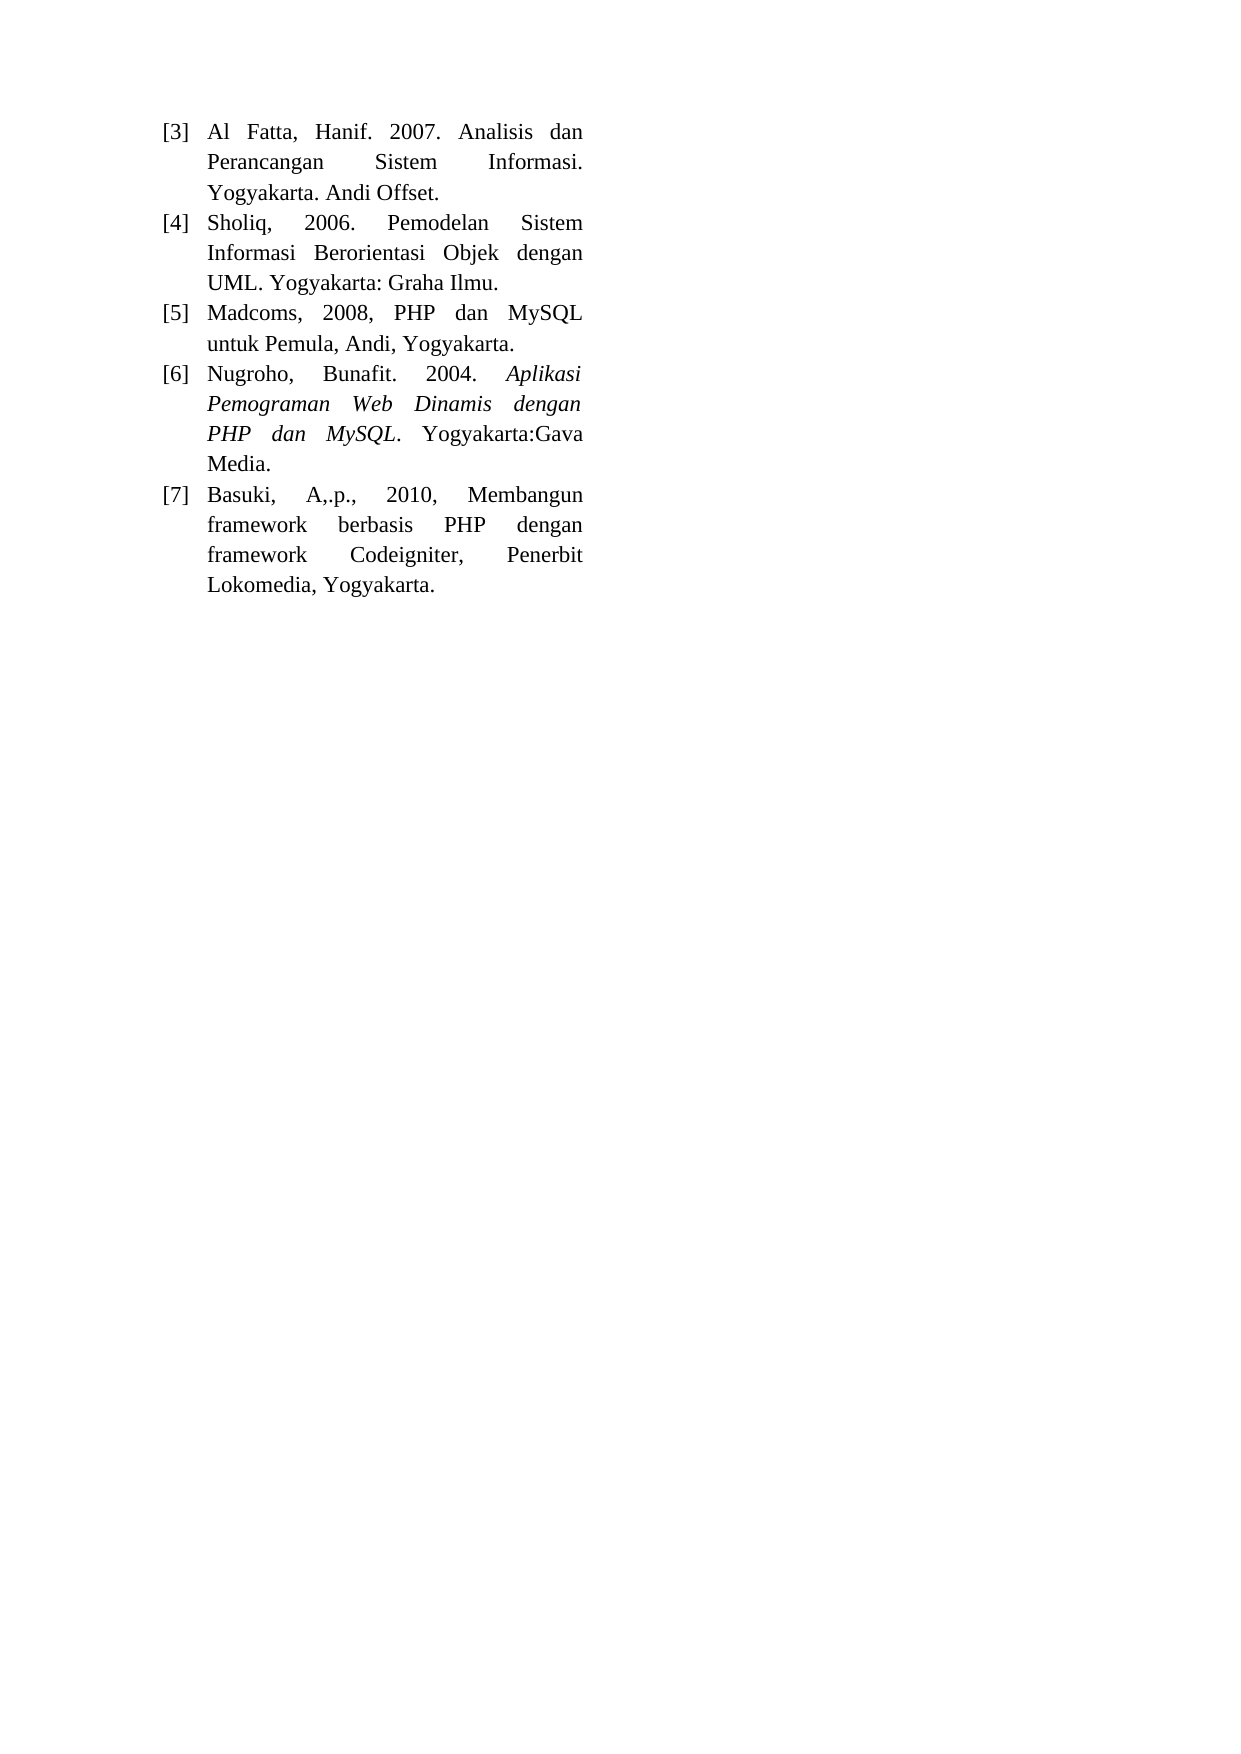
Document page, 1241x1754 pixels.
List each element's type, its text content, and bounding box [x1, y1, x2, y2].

list Sholiq, 2006. Pemodelan Sistem Informasi Berorientasi Objek dengan UML. Yogyakarta: Graha Ilmu. [162, 209, 583, 296]
list Madcoms, 2008, PHP dan MySQL untuk Pemula, Andi, Yogyakarta. [162, 299, 583, 356]
list Al Fatta, Hanif. 2007. Analisis dan Perancangan Sistem Informasi. Yogyakarta. Andi Offset. [162, 118, 583, 205]
list Basuki, A,.p., 2010, Membangun framework berbasis PHP dengan framework Codeigniter, Penerbit Lokomedia, Yogyakarta. [162, 481, 583, 598]
list Nugroho, Bunafit. 2004. Aplikasi Pemograman Web Dinamis dengan PHP dan MySQL. Yogyakarta:Gava Media. [162, 360, 583, 477]
